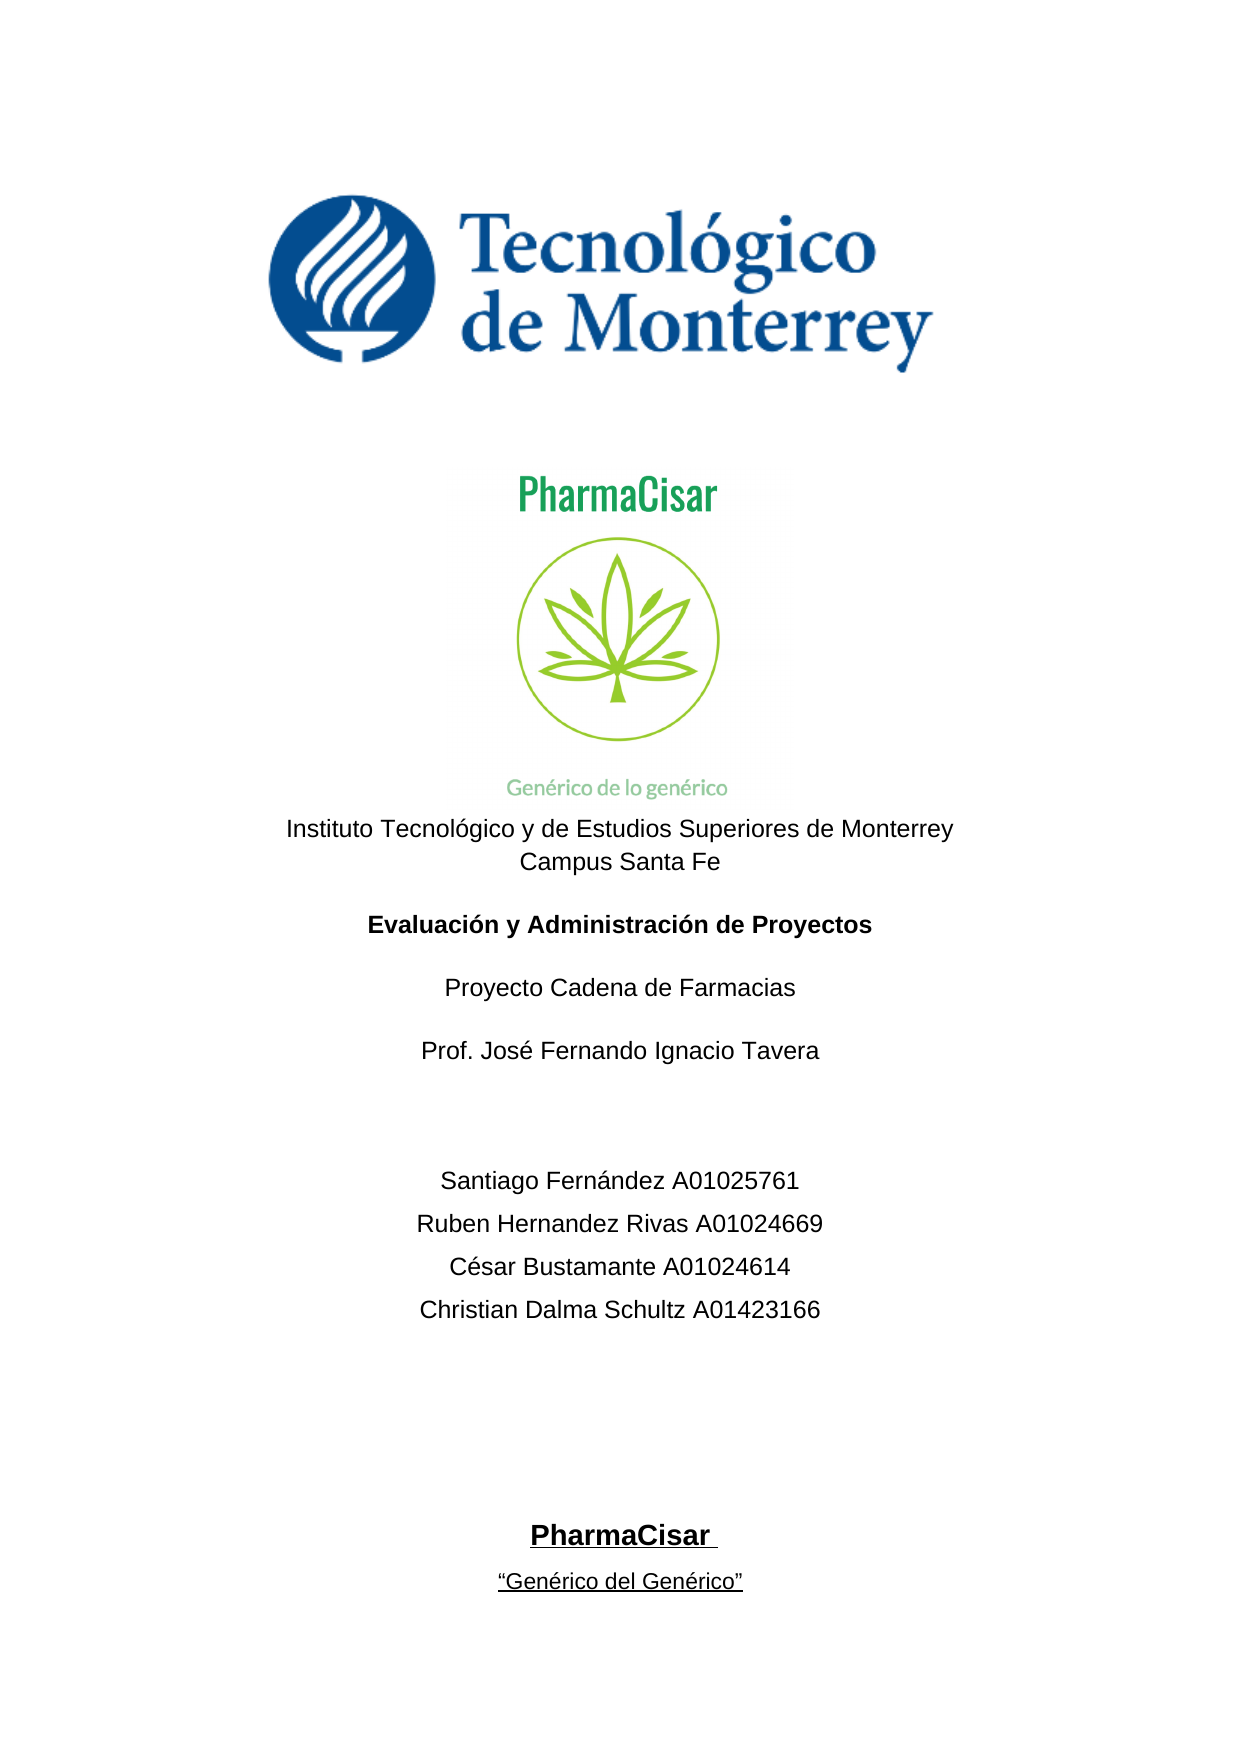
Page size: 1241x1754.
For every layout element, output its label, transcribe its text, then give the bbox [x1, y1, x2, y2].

text Prof. José Fernando Ignacio Tavera [150, 1036, 1090, 1065]
text PharmaCisar [150, 1517, 1090, 1551]
text Proyecto Cadena de Farmacias [150, 973, 1090, 1002]
text Evaluación y Administración de Proyectos [150, 910, 1090, 939]
text “Genérico del Genérico” [150, 1568, 1090, 1594]
text Campus Santa Fe [150, 847, 1090, 875]
text Instituto Tecnológico y de Estudios Superiores de Monterrey [150, 814, 1090, 842]
picture [446, 467, 795, 810]
text César Bustamante A01024614 [150, 1252, 1090, 1281]
text Santiago Fernández A01025761 [150, 1166, 1090, 1194]
text Ruben Hernandez Rivas A01024669 [150, 1209, 1090, 1237]
picture [252, 150, 989, 406]
text Christian Dalma Schultz A01423166 [150, 1295, 1090, 1324]
